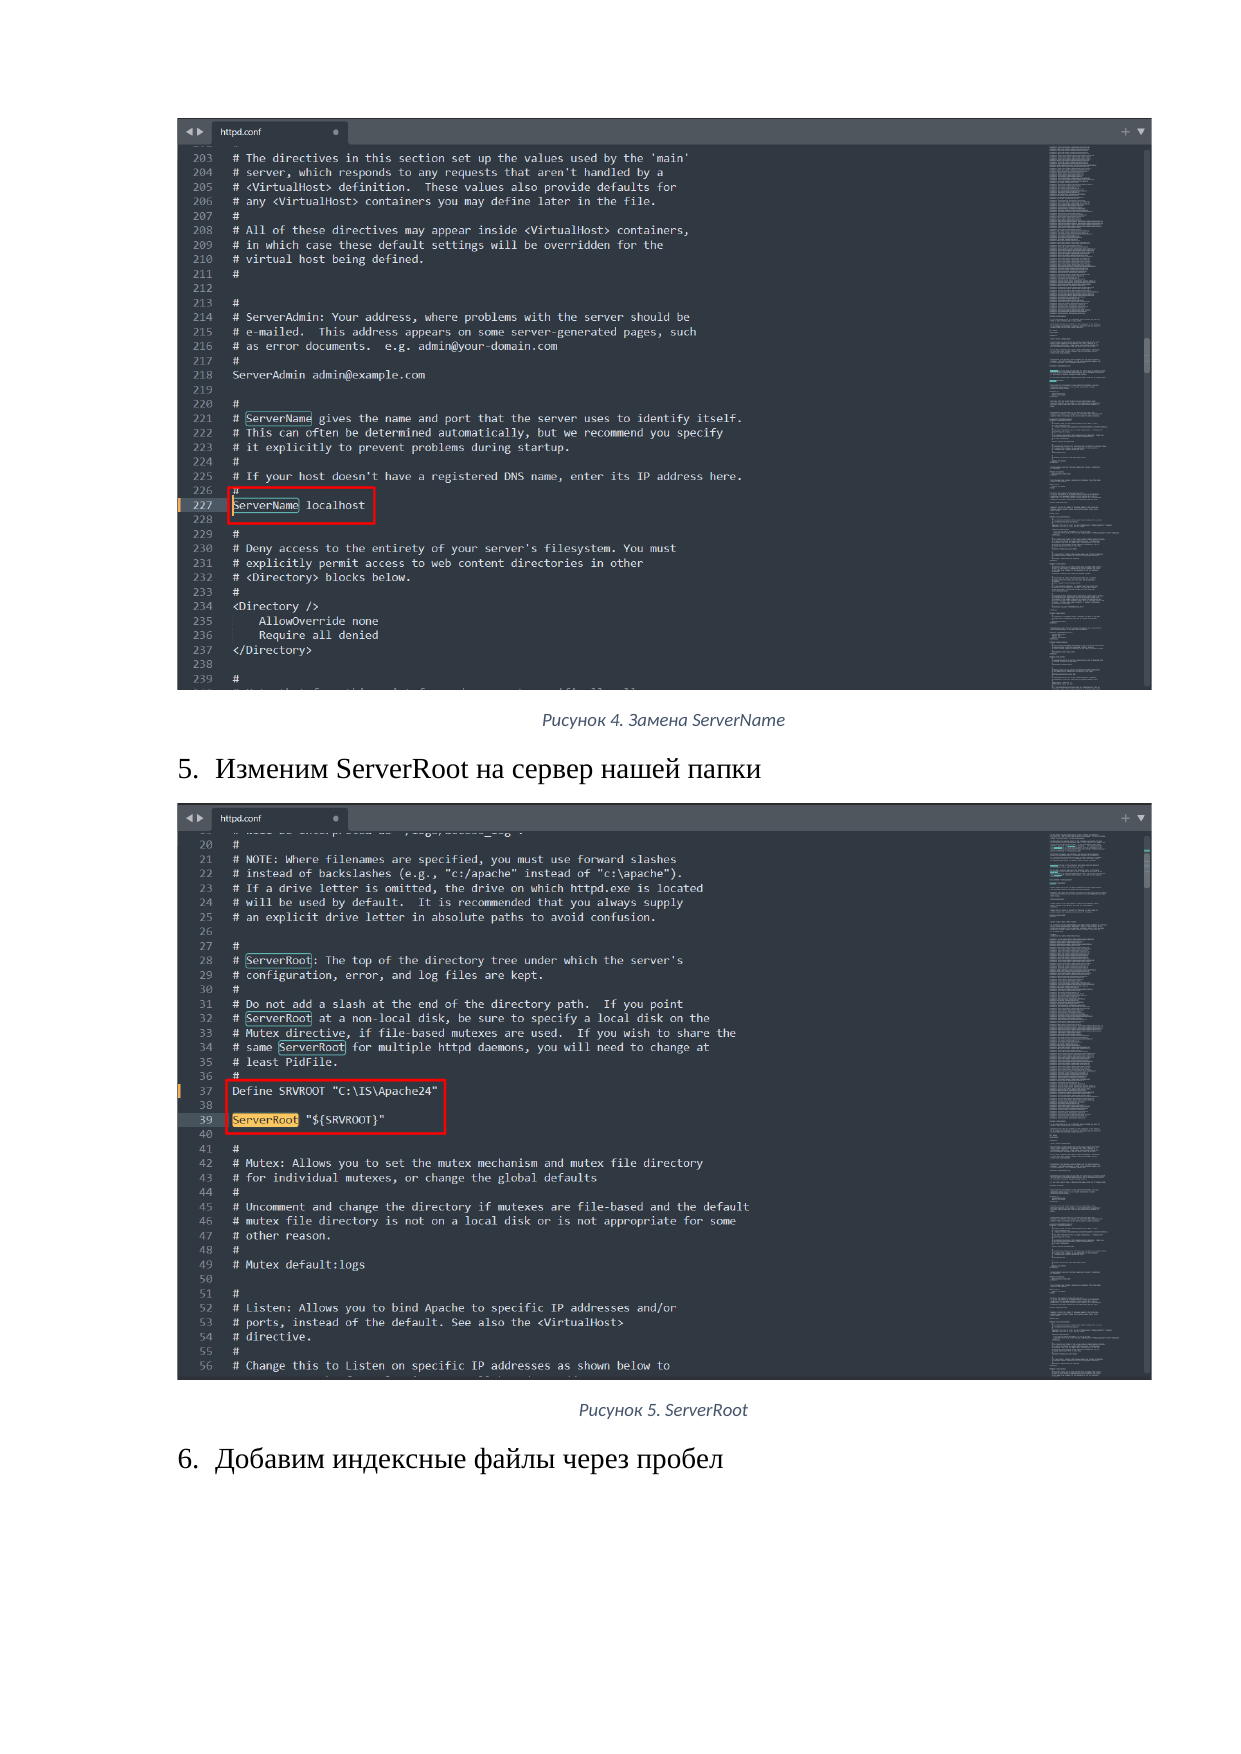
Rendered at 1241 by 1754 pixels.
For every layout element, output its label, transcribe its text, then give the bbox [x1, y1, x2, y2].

picture [177, 118, 1152, 690]
text Рисунок 4. Замена ServerName [177, 708, 1152, 731]
list Изменим ServerRoot на сервер нашей папки [177, 752, 1152, 785]
text Рисунок 5. ServerRoot [177, 1398, 1152, 1421]
picture [177, 803, 1152, 1380]
list Добавим индексные файлы через пробел [177, 1441, 1152, 1475]
